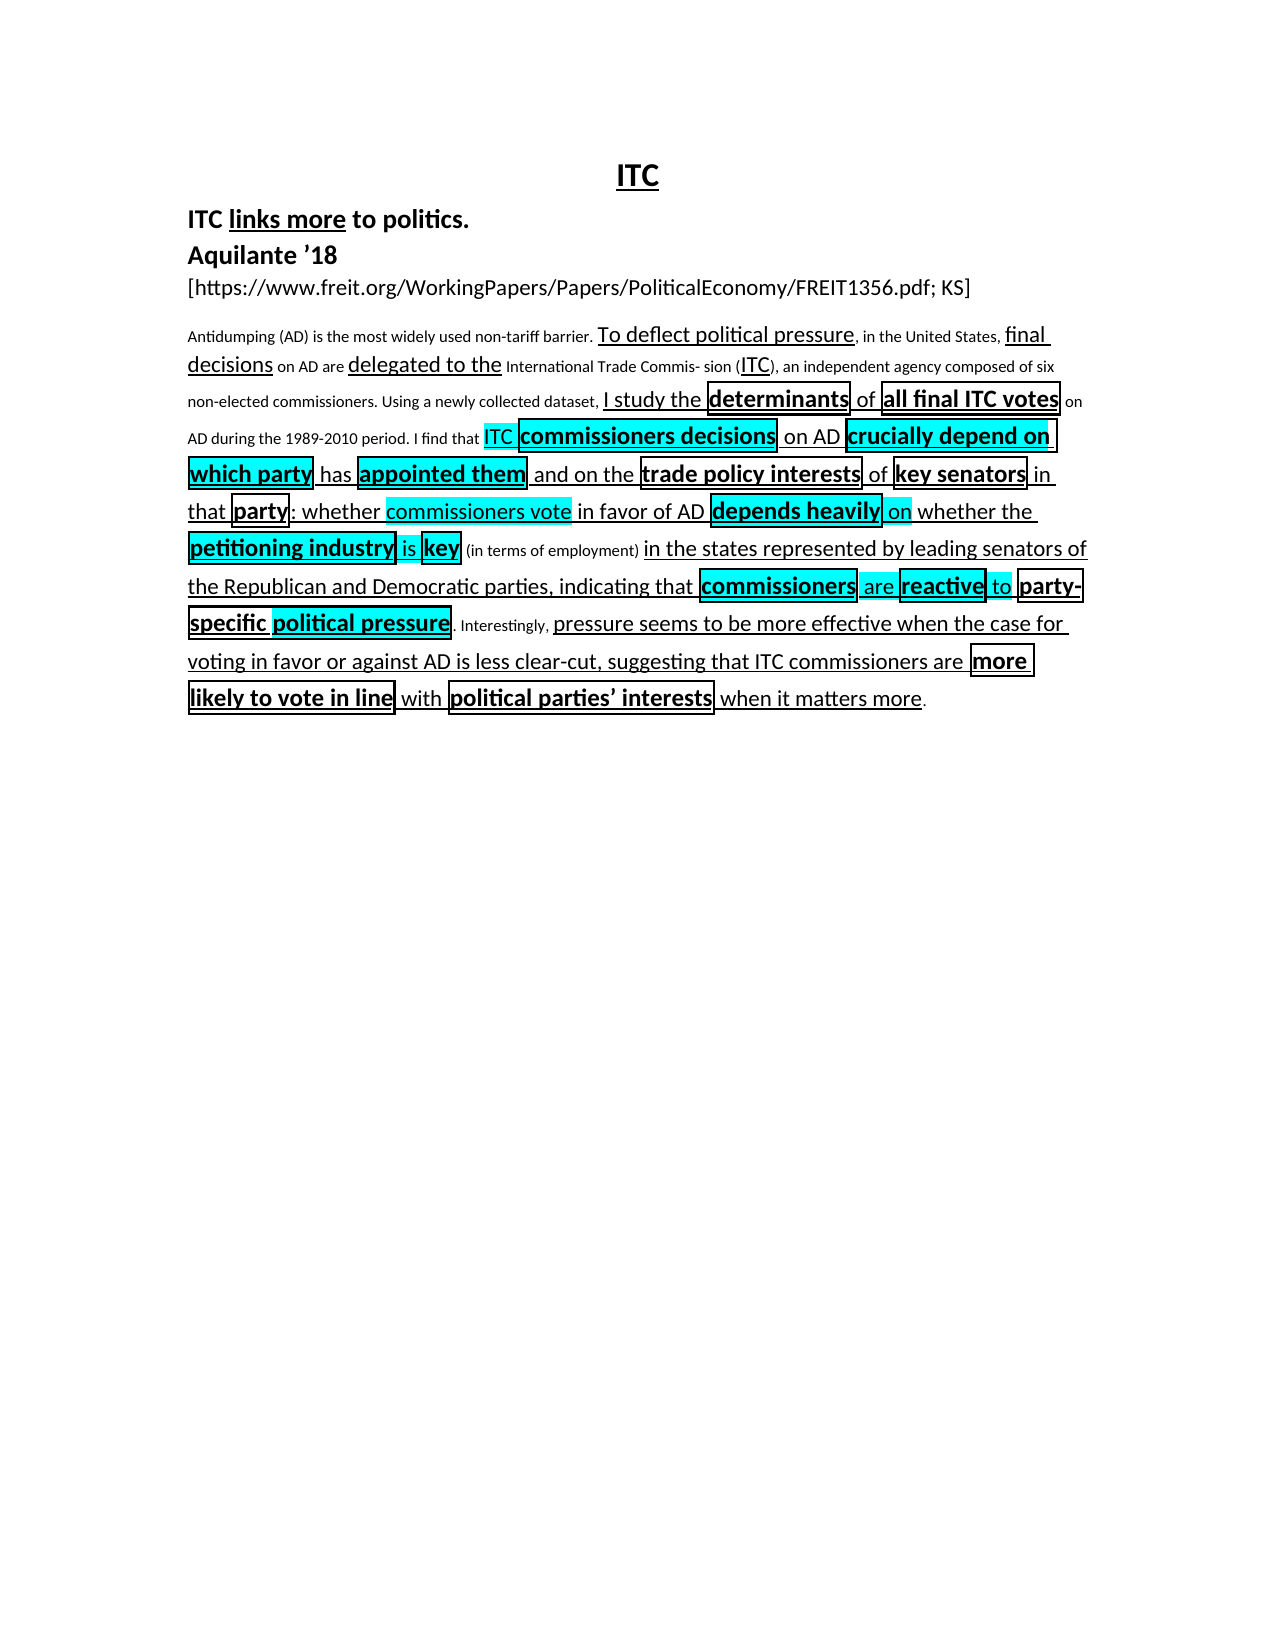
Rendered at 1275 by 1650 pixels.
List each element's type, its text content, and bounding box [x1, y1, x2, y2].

text Antidumping (AD) is the most widely used non-tariff barrier. To deflect political pressure, in the United States, final decisions on AD are delegated to the International Trade Commis- sion (ITC), an independent agency composed of six non-elected commissioners. Using a newly collected dataset, I study the determinants of all final ITC votes on AD during the 1989-2010 period. I find that ITC commissioners decisions on AD crucially depend on which party has appointed them and on the trade policy interests of key senators in that party: whether commissioners vote in favor of AD depends heavily on whether the petitioning industry is key (in terms of employment) in the states represented by leading senators of the Republican and Democratic parties, indicating that commissioners are reactive to party-specific political pressure. Interestingly, pressure seems to be more effective when the case for voting in favor or against AD is less clear-cut, suggesting that ITC commissioners are more likely to vote in line with political parties’ interests when it matters more. [187, 320, 1087, 715]
subtitle ITC [187, 154, 1087, 195]
text Aquilante ’18 [https://www.freit.org/WorkingPapers/Papers/PoliticalEconomy/FREIT1356.pdf; KS] [187, 238, 1087, 301]
subtitle ITC links more to politics. [187, 202, 1087, 235]
